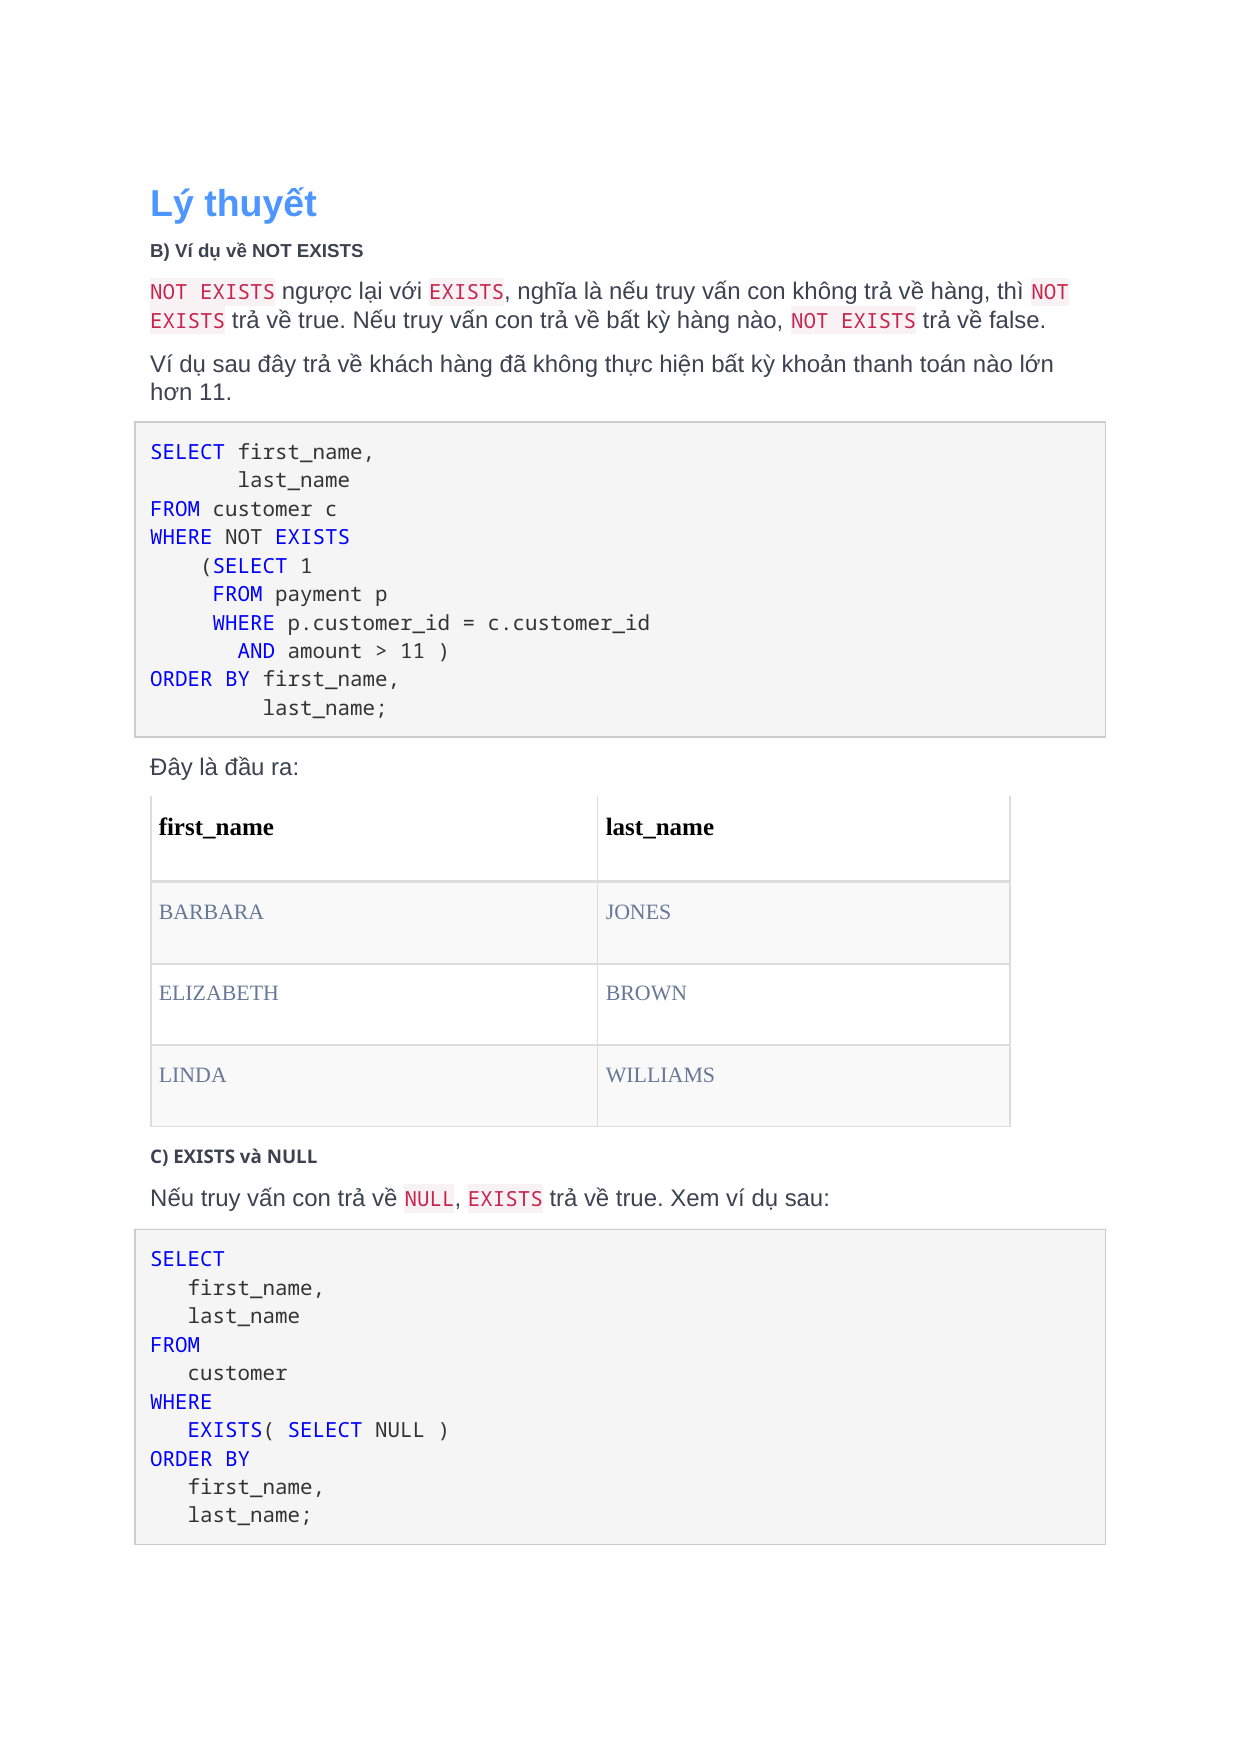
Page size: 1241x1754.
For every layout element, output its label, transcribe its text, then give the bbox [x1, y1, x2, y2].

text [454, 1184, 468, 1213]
text SELECT first_name, last_name FROM customer WHERE EXISTS( SELECT NULL ) ORDER BY first_name, last_name; [136, 1230, 1105, 1544]
table_cell WILLIAMS [598, 1046, 1009, 1126]
table_cell BARBARA [152, 883, 597, 963]
text NOT EXISTS ngược lại với EXISTS, nghĩa là nếu truy vấn con không trả về hàng, thì NOT EXISTS trả về true. Nếu truy vấn con trả về bất kỳ hàng nào, NOT EXISTS trả về false. [150, 277, 1090, 334]
text B) Ví dụ về NOT EXISTS [150, 240, 1090, 262]
table_cell ELIZABETH [152, 965, 597, 1044]
text Đây là đầu ra: [150, 753, 1090, 781]
table_cell BROWN [598, 965, 1009, 1044]
text Nếu truy vấn con trả về NULL, EXISTS trả về true. Xem ví dụ sau: [150, 1184, 404, 1213]
table_cell JONES [598, 883, 1009, 963]
table_cell LINDA [152, 1046, 597, 1126]
text C) EXISTS và NULL [150, 1143, 1090, 1168]
text Ví dụ sau đây trả về khách hàng đã không thực hiện bất kỳ khoản thanh toán nào lớn hơn 11. [150, 350, 1090, 405]
table_header first_name [152, 796, 597, 880]
text SELECT first_name, last_name FROM customer c WHERE NOT EXISTS (SELECT 1 FROM payment p WHERE p.customer_id = c.customer_id AND amount > 11 ) ORDER BY first_name, last_name; [136, 423, 1105, 736]
text Lý thuyết [150, 181, 1090, 224]
text Nếu truy vấn con trả về NULL, EXISTS trả về true. Xem ví dụ sau: [543, 1184, 1090, 1213]
table_header last_name [598, 796, 1009, 880]
